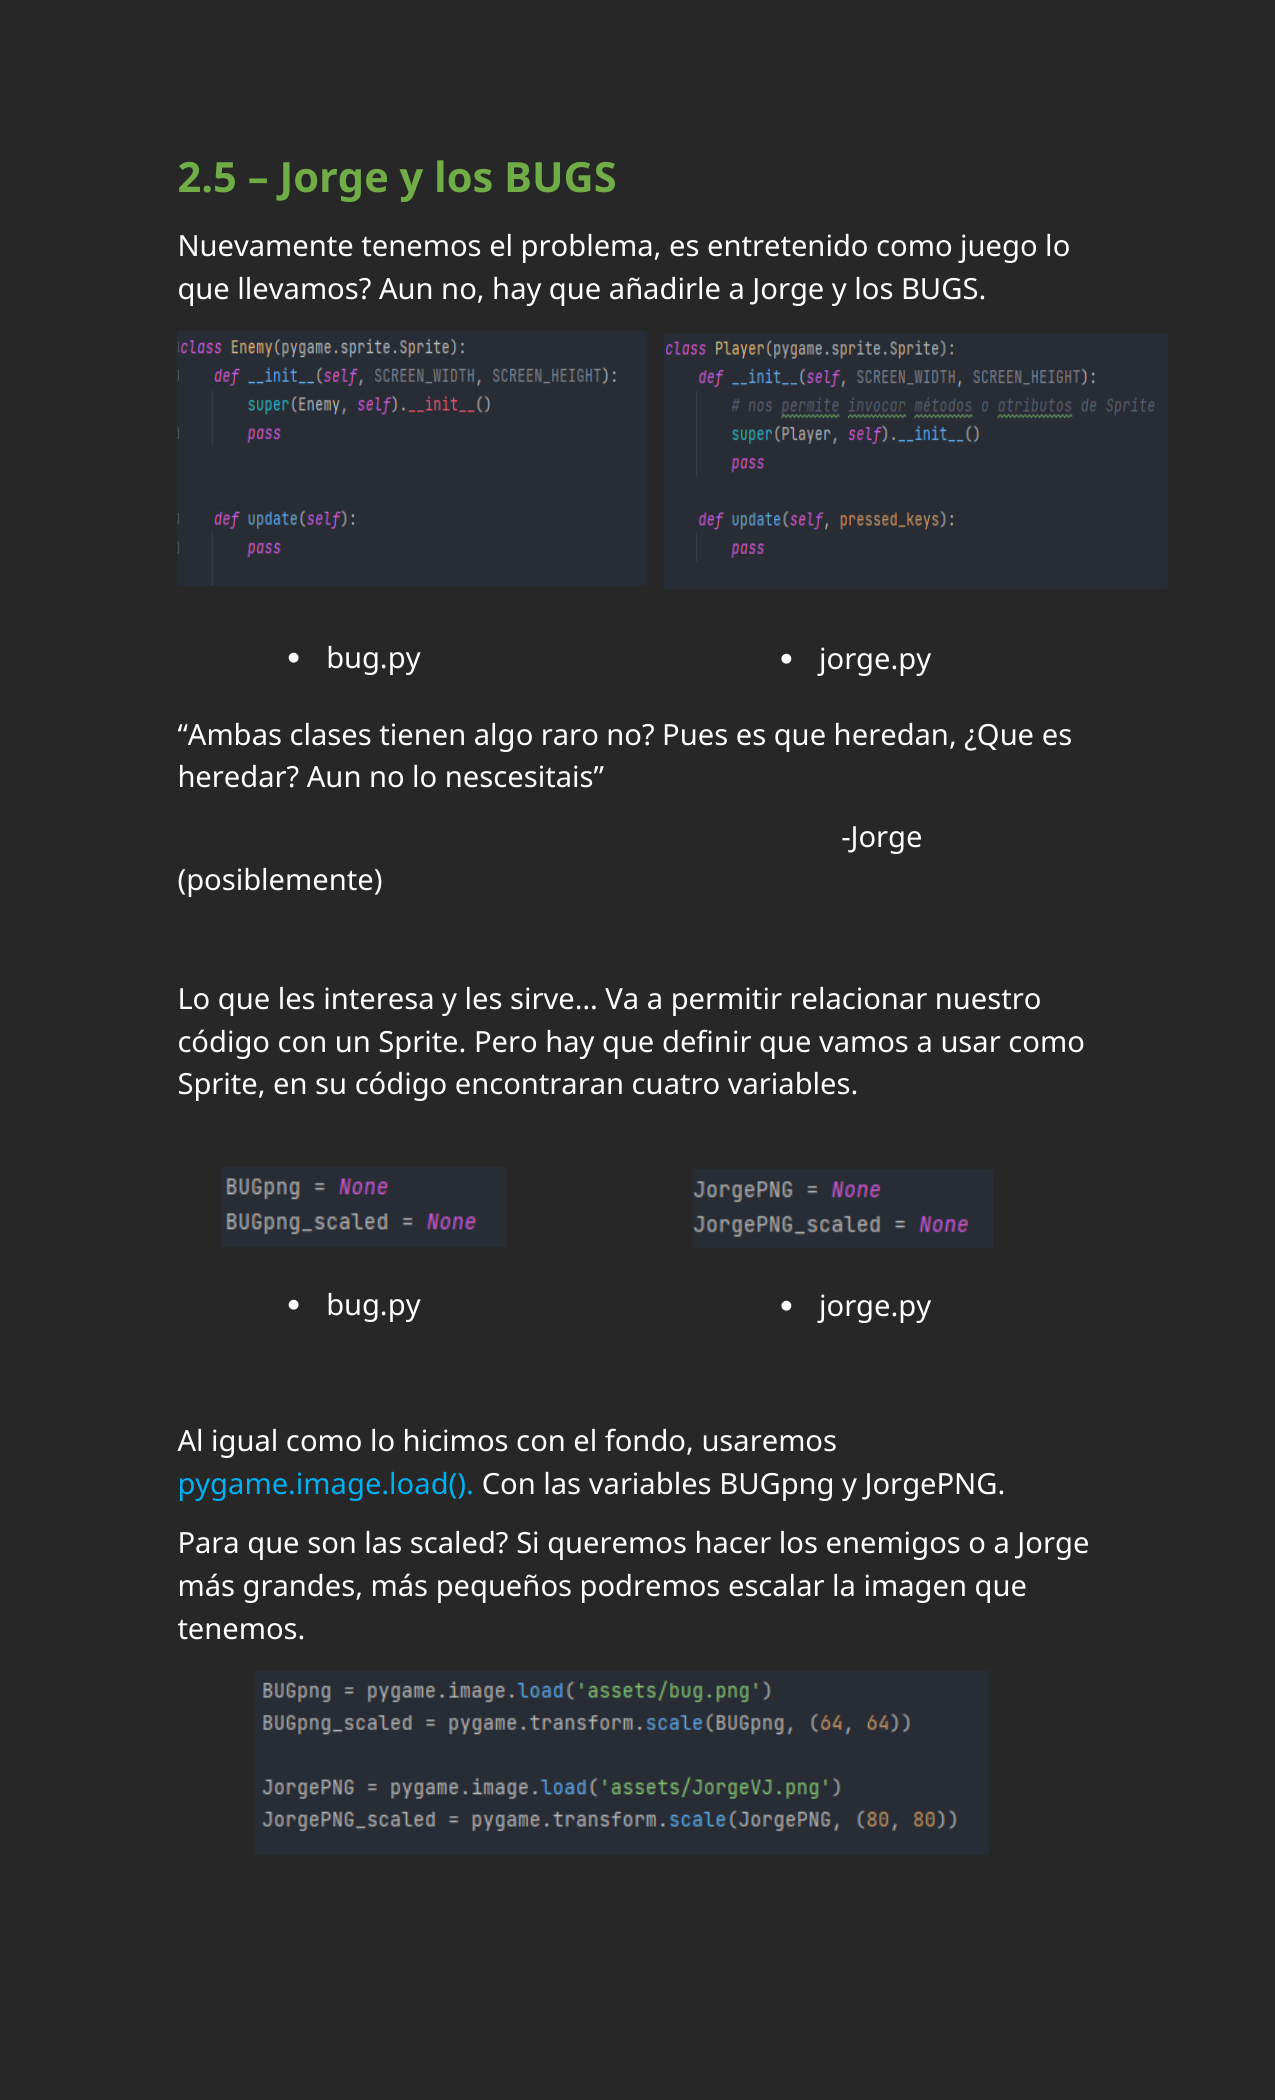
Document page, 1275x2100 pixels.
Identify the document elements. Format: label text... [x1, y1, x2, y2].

text Al igual como lo hicimos con el fondo, usaremos pygame.image.load(). Con las variables BUGpng y JorgePNG. [177, 1421, 1098, 1503]
text Nuevamente tenemos el problema, es entretenido como juego lo que llevamos? Aun no, hay que añadirle a Jorge y los BUGS. [177, 226, 1098, 308]
text 2.5 – Jorge y los BUGS [177, 148, 1098, 204]
text Lo que les interesa y les sirve… Va a permitir relacionar nuestro código con un Sprite. Pero hay que definir que vamos a usar como Sprite, en su código encontraran cuatro variables. [177, 978, 1098, 1103]
picture [177, 331, 648, 586]
picture [255, 1671, 990, 1855]
text “Ambas clases tienen algo raro no? Pues es que heredan, ¿Que es heredar? Aun no lo nescesitais” [177, 714, 1098, 796]
text -Jorge (posiblemente) [177, 816, 1098, 899]
picture [664, 334, 1168, 589]
text Para que son las scaled? Si queremos hacer los enemigos o a Jorge más grandes, más pequeños podremos escalar la imagen que tenemos. [177, 1523, 1098, 1648]
picture [221, 1167, 507, 1247]
picture [692, 1169, 993, 1248]
